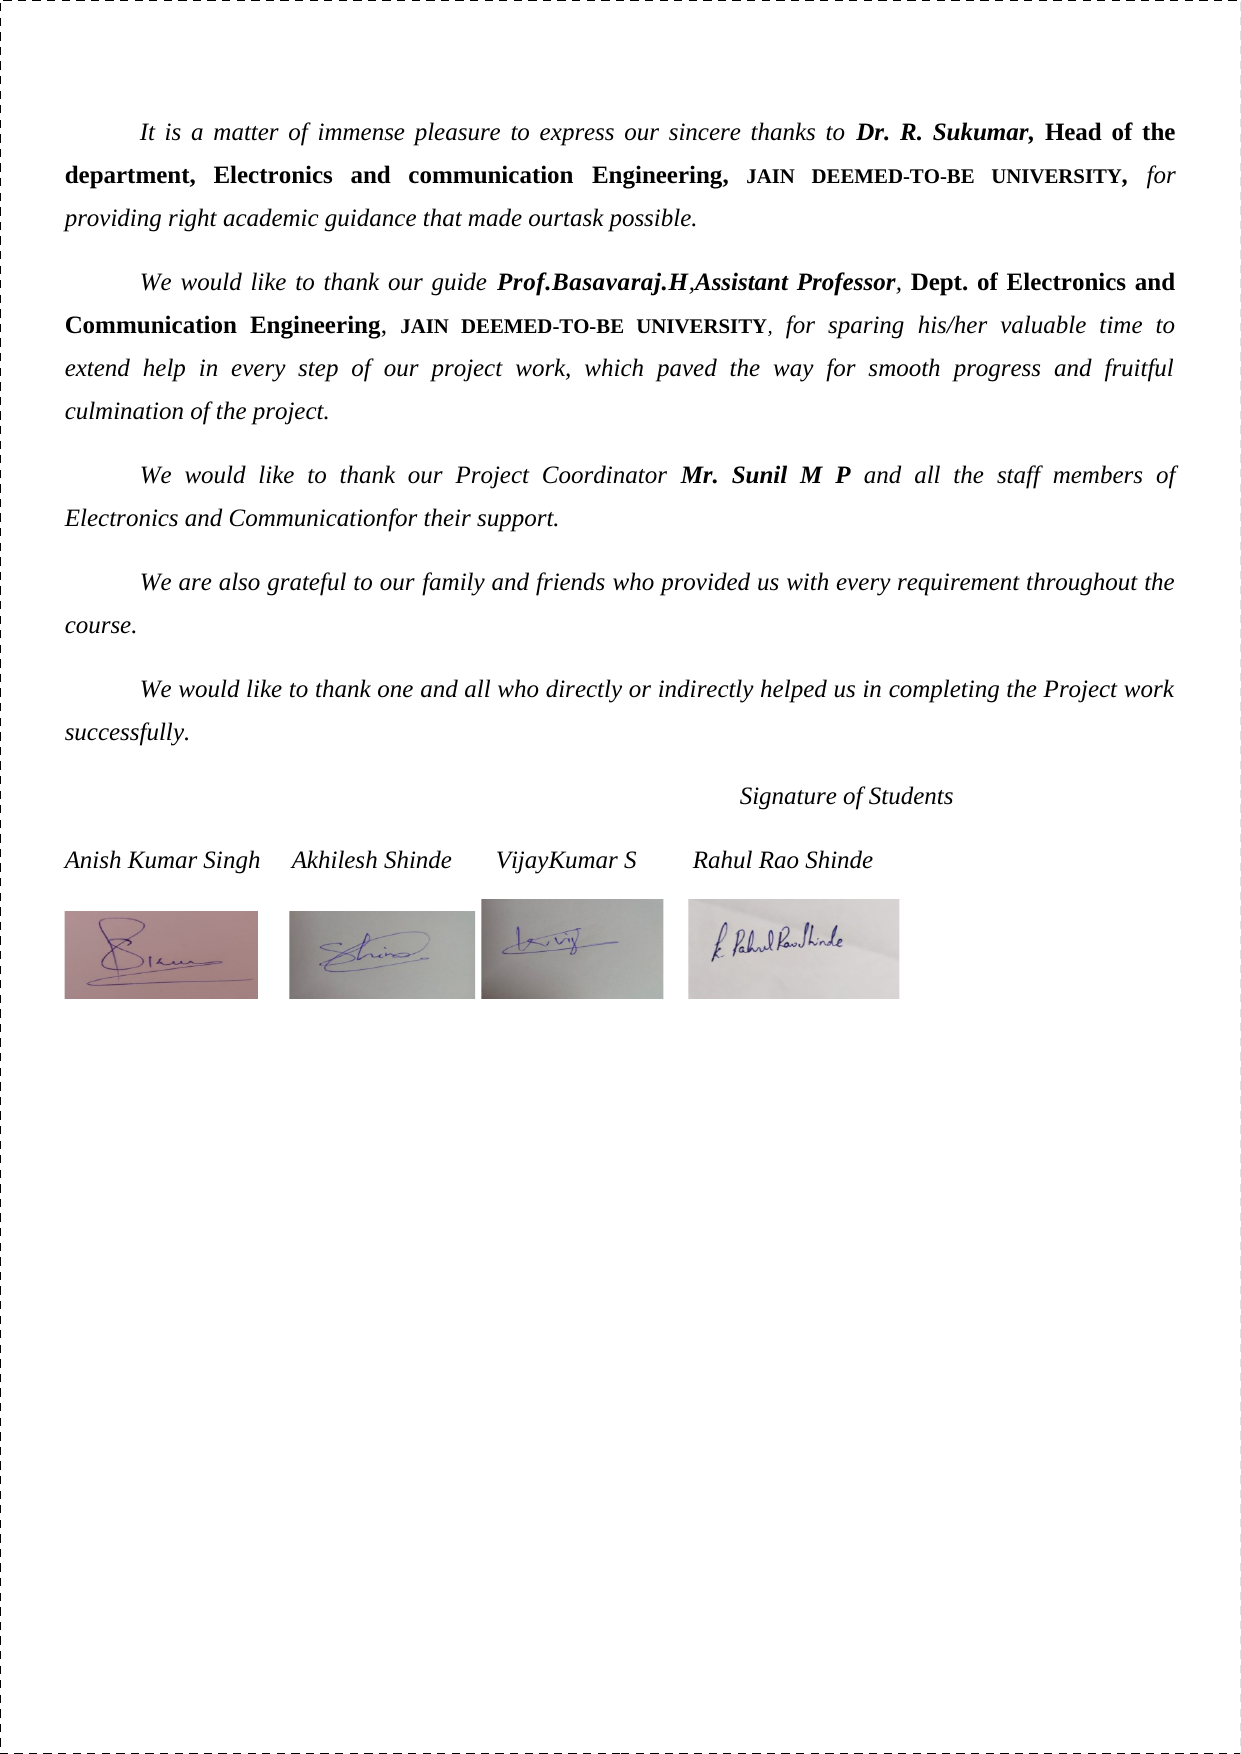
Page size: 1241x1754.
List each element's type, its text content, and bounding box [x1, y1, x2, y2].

text It is a matter of immense pleasure to express our sincere thanks to Dr. R. Sukumar, Head of the department, Electronics and communication Engineering, JAIN DEEMED-TO-BE UNIVERSITY, for providing right academic guidance that made ourtask possible. [64, 117, 1176, 232]
text Signature of Students [664, 781, 1176, 810]
text We would like to thank our guide Prof.Basavaraj.H,Assistant Professor, Dept. of Electronics and Communication Engineering, JAIN DEEMED-TO-BE UNIVERSITY, for sparing his/her valuable time to extend help in every step of our project work, which paved the way for smooth progress and fruitful culmination of the project. [64, 267, 1176, 425]
text We would like to thank one and all who directly or indirectly helped us in completing the Project work successfully. [64, 674, 1176, 746]
picture [64, 911, 258, 999]
text We would like to thank our Project Coordinator Mr. Sunil M P and all the staff members of Electronics and Communicationfor their support. [64, 460, 1176, 532]
picture [289, 911, 476, 999]
text We are also grateful to our family and friends who provided us with every requirement throughout the course. [64, 567, 1176, 639]
picture [481, 899, 664, 999]
picture [688, 899, 900, 999]
text Anish Kumar Singh Akhilesh Shinde VijayKumar S Rahul Rao Shinde [64, 845, 1176, 874]
